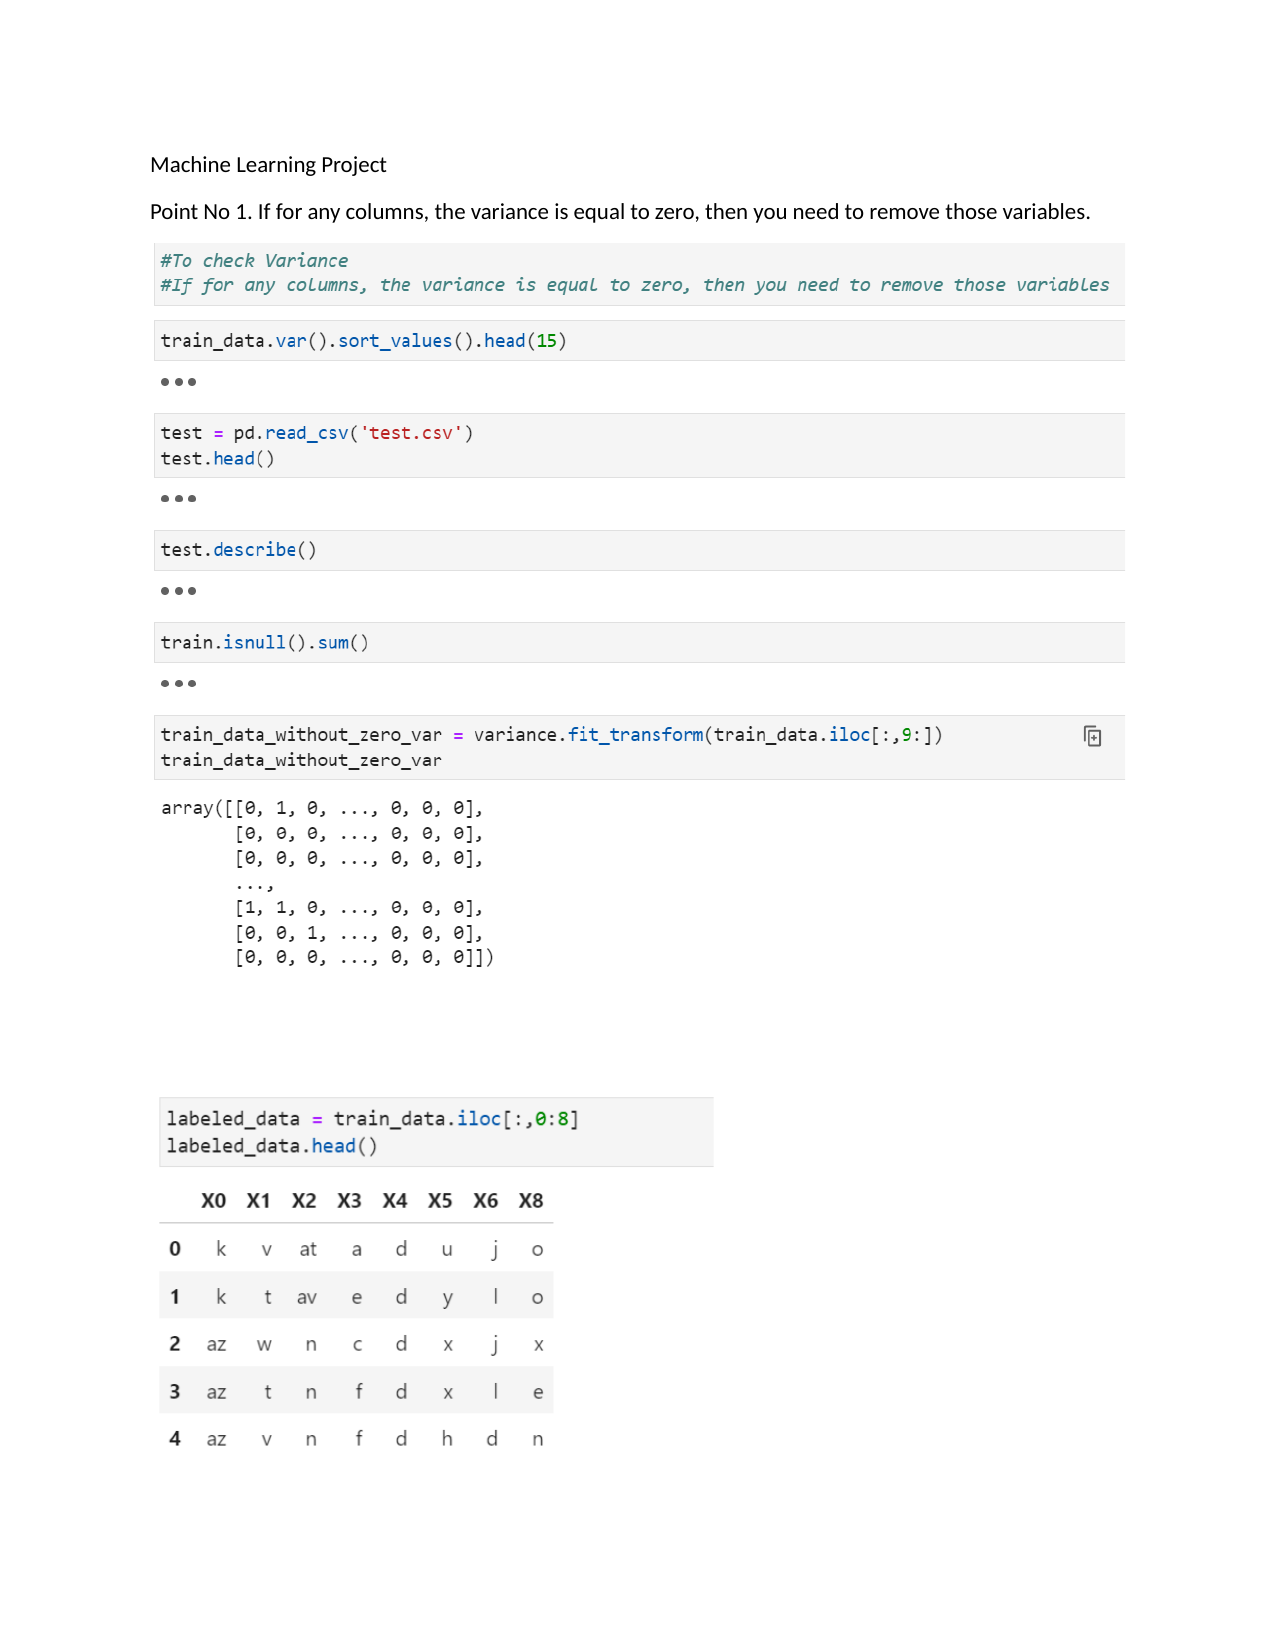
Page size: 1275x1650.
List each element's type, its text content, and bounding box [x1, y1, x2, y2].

picture [150, 243, 1125, 981]
picture [150, 1093, 714, 1456]
text Point No 1. If for any columns, the variance is equal to zero, then you need to remove those variables. [150, 197, 1125, 225]
text Machine Learning Project [150, 150, 1125, 178]
